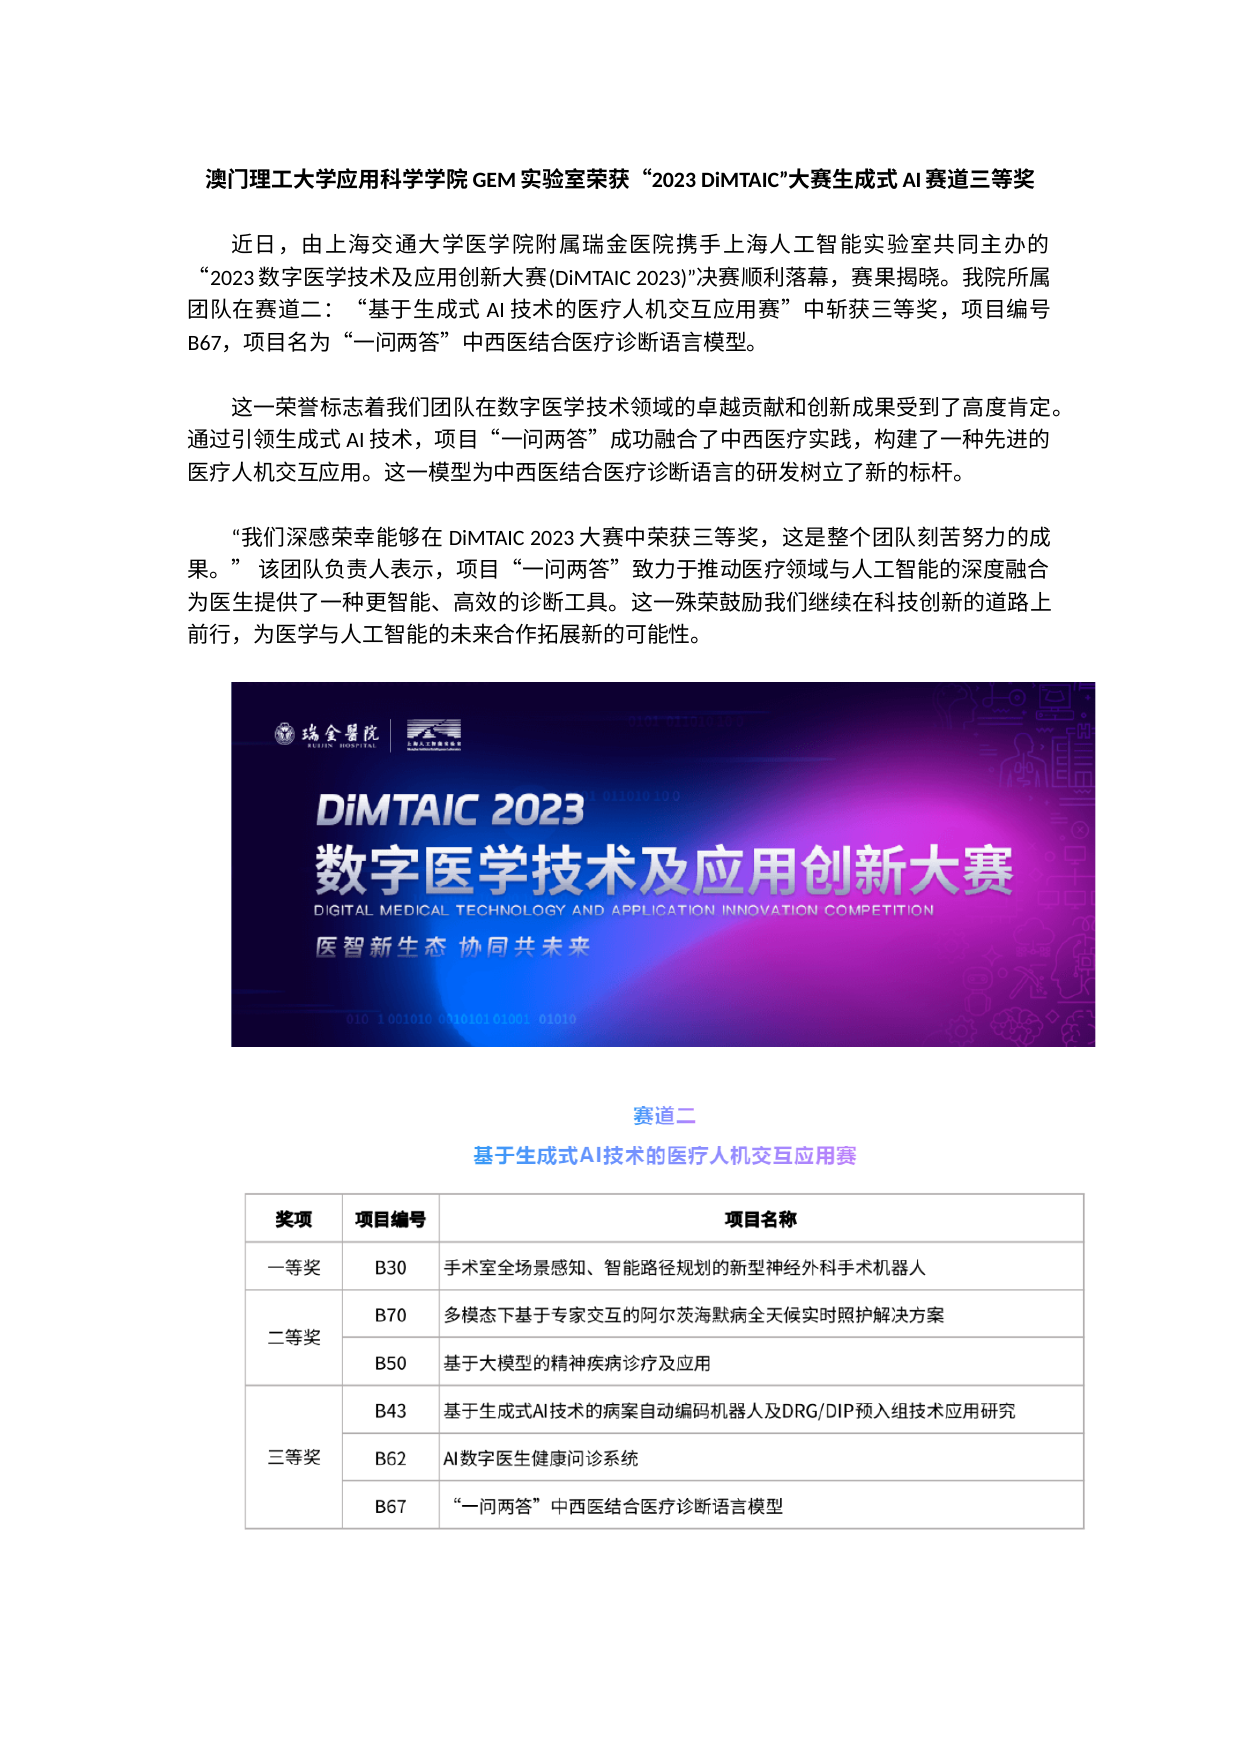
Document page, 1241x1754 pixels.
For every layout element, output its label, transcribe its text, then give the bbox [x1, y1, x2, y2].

text 近日，由上海交通大学医学院附属瑞金医院携手上海人工智能实验室共同主办的“2023数字医学技术及应用创新大赛(DiMTAIC 2023)”决赛顺利落幕，赛果揭晓。我院所属团队在赛道二：“基于生成式AI技术的医疗人机交互应用赛”中斩获三等奖，项目编号B67，项目名为“一问两答”中西医结合医疗诊断语言模型。 [187, 227, 1053, 357]
picture [231, 682, 1096, 1047]
text 澳门理工大学应用科学学院GEM实验室荣获“2023 DiMTAIC”大赛生成式AI赛道三等奖 [187, 162, 1053, 194]
text 这一荣誉标志着我们团队在数字医学技术领域的卓越贡献和创新成果受到了高度肯定。通过引领生成式AI技术，项目“一问两答”成功融合了中西医疗实践，构建了一种先进的医疗人机交互应用。这一模型为中西医结合医疗诊断语言的研发树立了新的标杆。 [187, 389, 1053, 487]
picture [231, 1072, 1096, 1540]
text “我们深感荣幸能够在DiMTAIC 2023大赛中荣获三等奖，这是整个团队刻苦努力的成果。” 该团队负责人表示，项目“一问两答”致力于推动医疗领域与人工智能的深度融合，为医生提供了一种更智能、高效的诊断工具。这一殊荣鼓励我们继续在科技创新的道路上前行，为医学与人工智能的未来合作拓展新的可能性。 [187, 519, 1053, 649]
